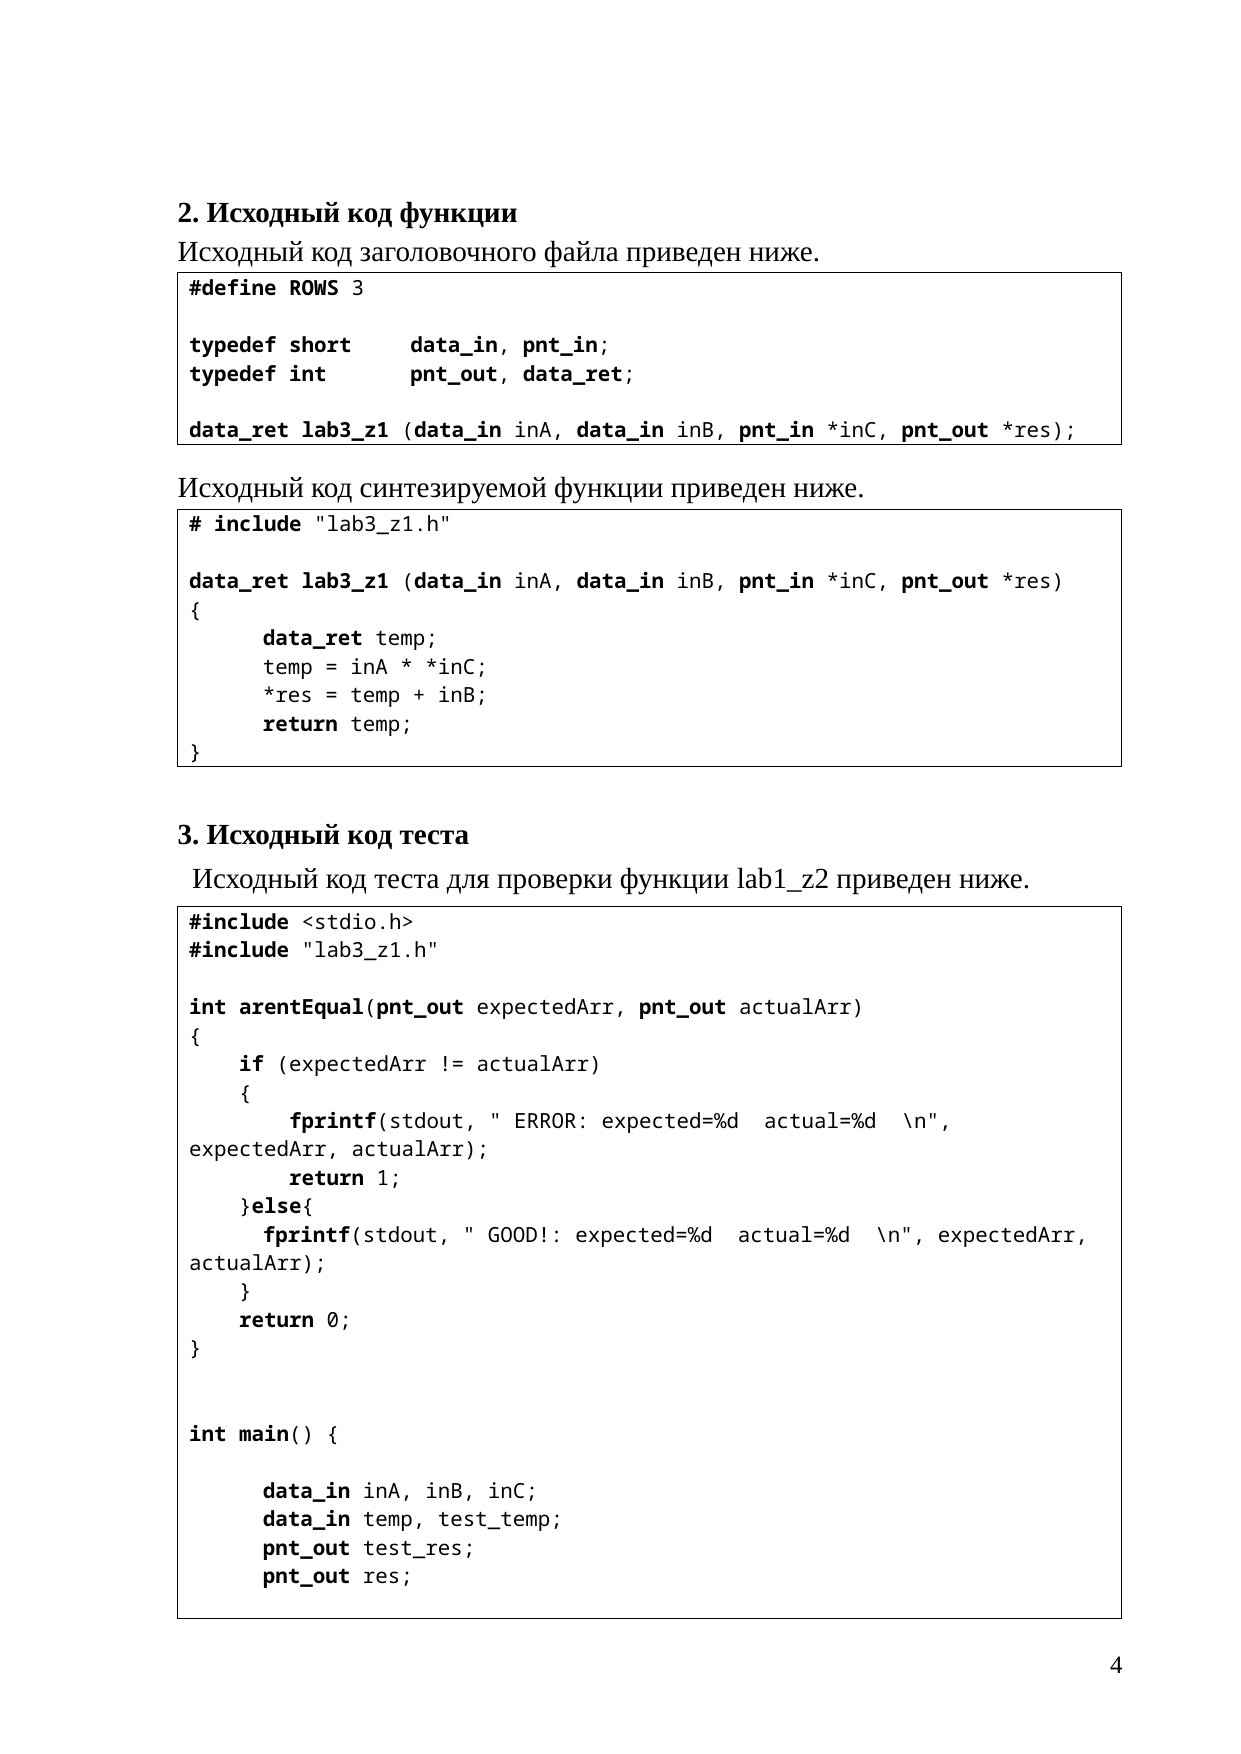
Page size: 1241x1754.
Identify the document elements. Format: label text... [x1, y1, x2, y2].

text Исходный код теста для проверки функции lab1_z2 приведен ниже. [177, 861, 1122, 895]
table_header # include "lab3_z1.h" data_ret lab3_z1 (data_in inA, data_in inB, pnt_in *inC, pnt_out *res) { data_ret temp; temp = inA * *inC; *res = temp + inB; return temp; } [178, 510, 1121, 766]
text Исходный код синтезируемой функции приведен ниже. [177, 470, 1122, 503]
text 2. Исходный код функции [177, 195, 1122, 229]
text 3. Исходный код теста [177, 817, 1122, 851]
text Исходный код заголовочного файла приведен ниже. [177, 234, 1122, 267]
table_header #define ROWS 3 typedef short data_in, pnt_in; typedef int pnt_out, data_ret; data_ret lab3_z1 (data_in inA, data_in inB, pnt_in *inC, pnt_out *res); [178, 273, 1121, 444]
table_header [178, 907, 1121, 1618]
